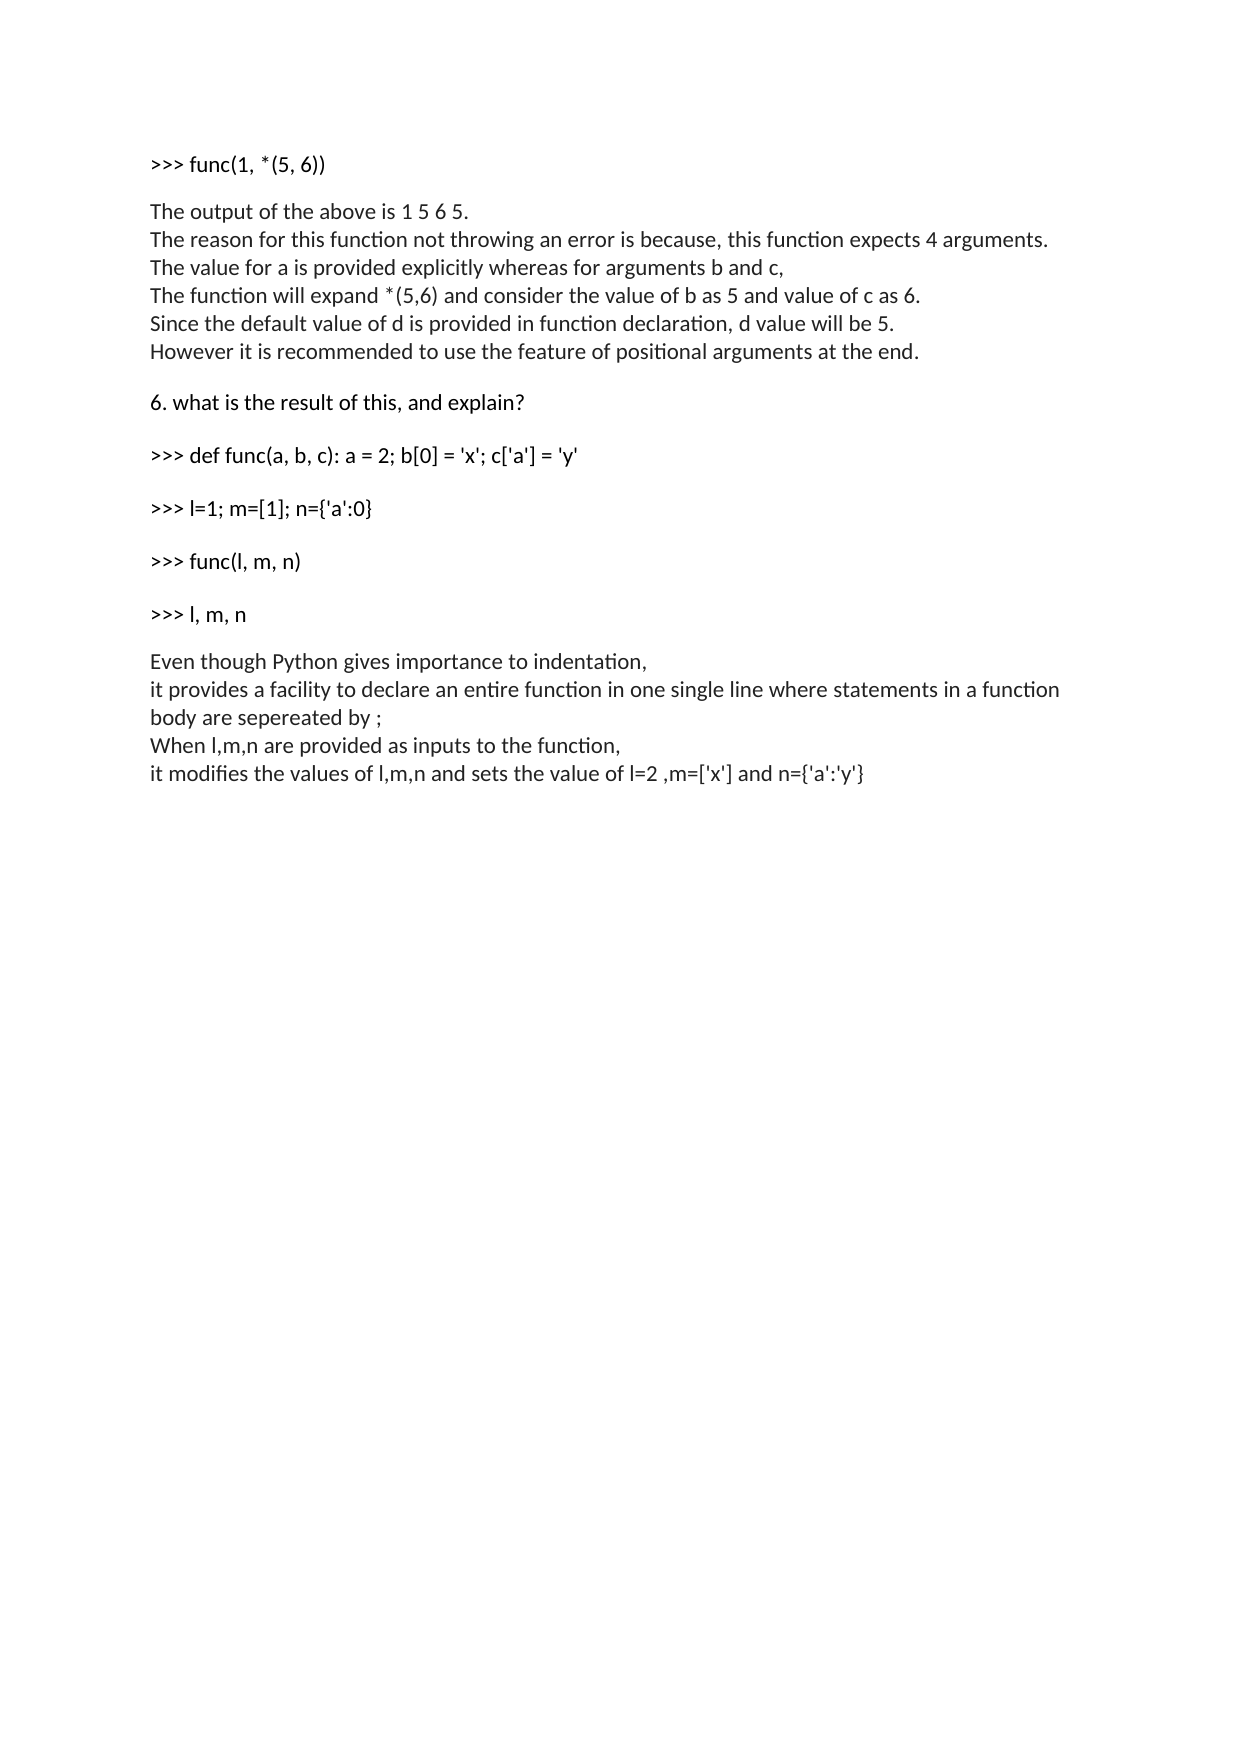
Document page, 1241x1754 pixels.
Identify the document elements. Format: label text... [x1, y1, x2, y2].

text When l,m,n are provided as inputs to the function, [150, 731, 1090, 759]
text >>> l=1; m=[1]; n={'a':0} [150, 494, 1090, 522]
text >>> def func(a, b, c): a = 2; b[0] = 'x'; c['a'] = 'y' [150, 441, 1090, 469]
text Even though Python gives importance to indentation, [150, 647, 1090, 675]
text >>> func(l, m, n) [150, 547, 1090, 575]
text The output of the above is 1 5 6 5. [150, 197, 1090, 225]
text it modifies the values of l,m,n and sets the value of l=2 ,m=['x'] and n={'a':'y'} [150, 759, 1090, 787]
text >>> l, m, n [150, 600, 1090, 628]
text Since the default value of d is provided in function declaration, d value will be 5. [150, 309, 1090, 337]
text The value for a is provided explicitly whereas for arguments b and c, [150, 253, 1090, 281]
text The reason for this function not throwing an error is because, this function expects 4 arguments. [150, 225, 1090, 253]
text The function will expand *(5,6) and consider the value of b as 5 and value of c as 6. [150, 281, 1090, 309]
text However it is recommended to use the feature of positional arguments at the end. [150, 337, 1090, 365]
text >>> func(1, *(5, 6)) [150, 150, 1090, 178]
text it provides a facility to declare an entire function in one single line where statements in a function body are sepereated by ; [150, 675, 1090, 731]
text 6. what is the result of this, and explain? [150, 388, 1090, 416]
